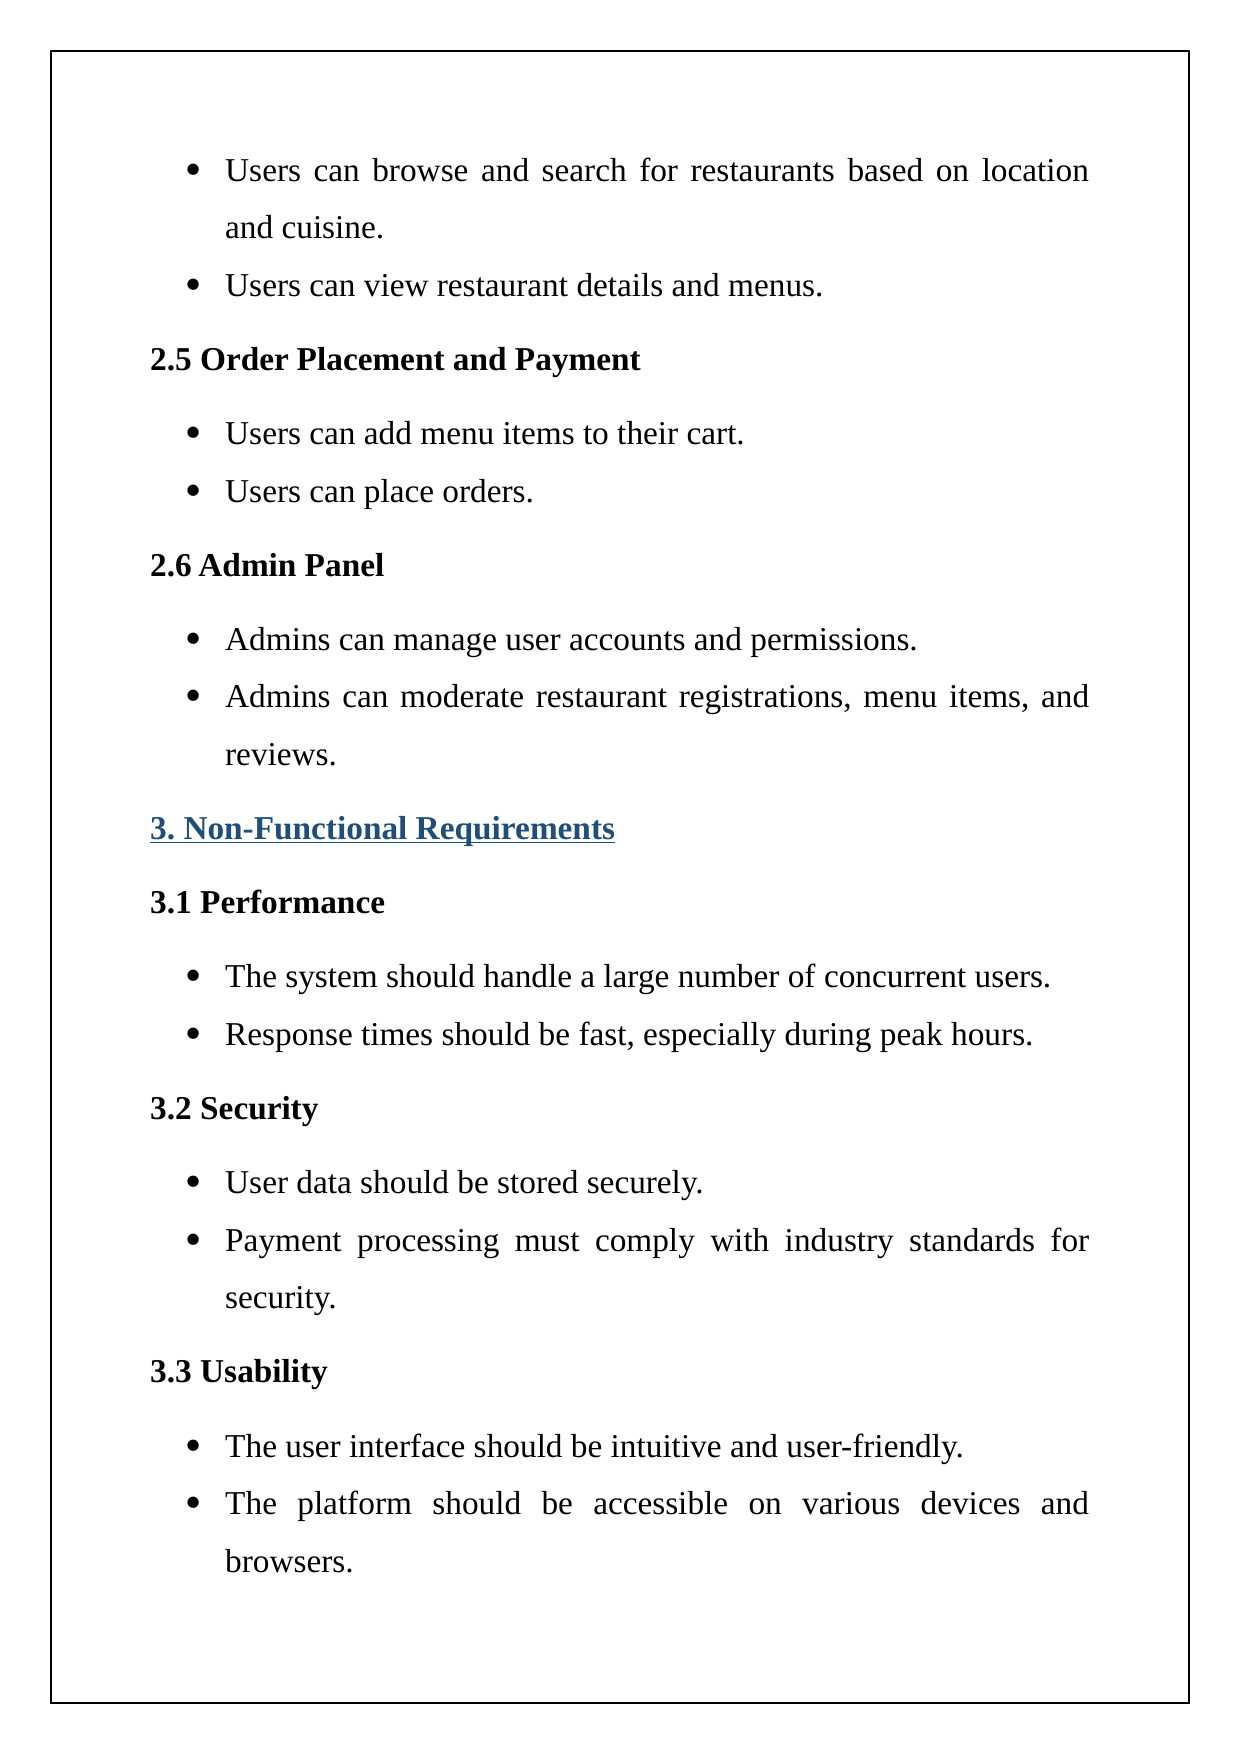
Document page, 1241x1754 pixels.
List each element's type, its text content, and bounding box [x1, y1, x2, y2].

list Admins can moderate restaurant registrations, menu items, and reviews. [187, 677, 1090, 772]
list The platform should be accessible on various devices and browsers. [187, 1483, 1090, 1579]
list Users can place orders. [187, 471, 1090, 509]
text 3.2 Security [150, 1088, 1090, 1127]
list The user interface should be intuitive and user-friendly. [187, 1426, 1090, 1464]
list Response times should be fast, especially during peak hours. [187, 1014, 1090, 1052]
list Admins can manage user accounts and permissions. [187, 619, 1090, 657]
list Users can add menu items to their cart. [187, 413, 1090, 452]
text 2.5 Order Placement and Payment [150, 339, 1090, 377]
list Users can browse and search for restaurants based on location and cuisine. [187, 150, 1090, 246]
text 3.1 Performance [150, 882, 1090, 921]
list Users can view restaurant details and menus. [187, 265, 1090, 303]
list User data should be stored securely. [187, 1162, 1090, 1201]
text 3.3 Usability [150, 1352, 1090, 1390]
list The system should handle a large number of concurrent users. [187, 957, 1090, 995]
text 3. Non-Functional Requirements [150, 808, 1090, 847]
text 2.6 Admin Panel [150, 545, 1090, 583]
list Payment processing must comply with industry standards for security. [187, 1220, 1090, 1316]
